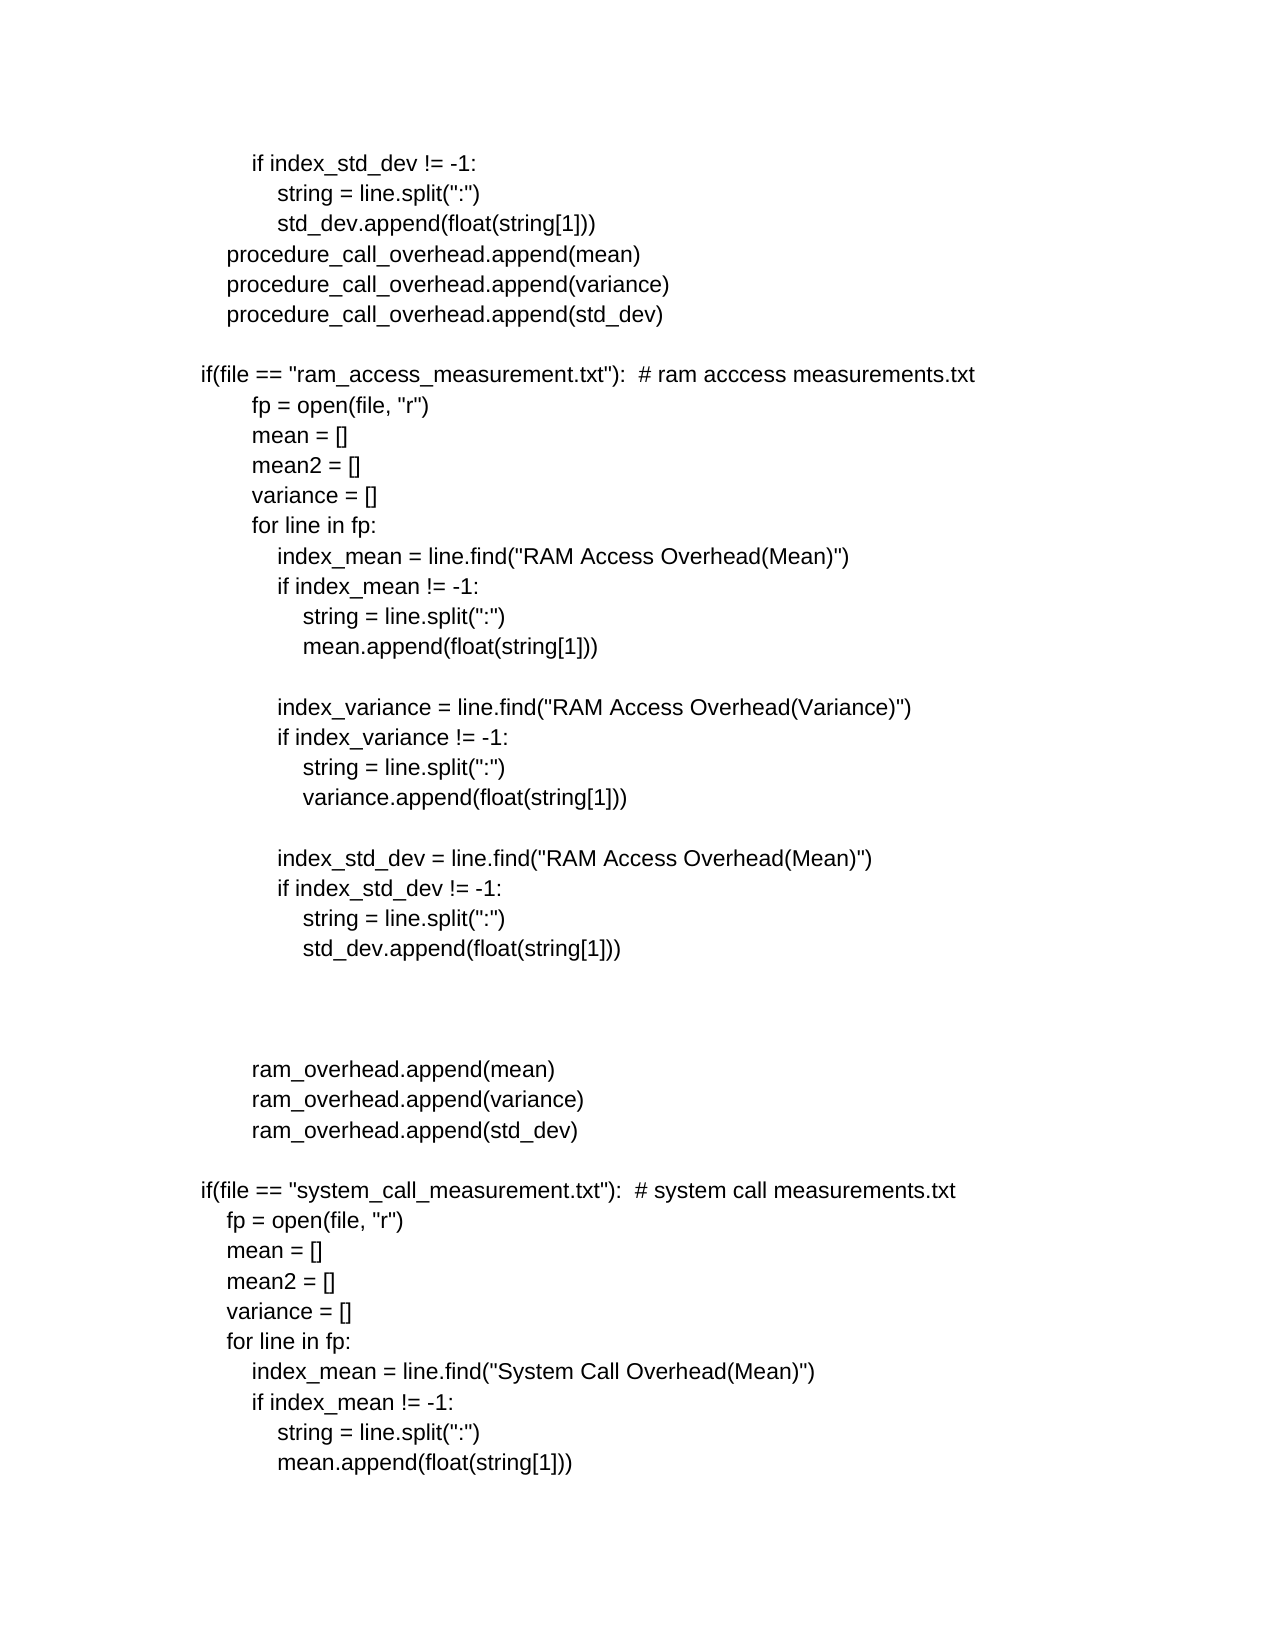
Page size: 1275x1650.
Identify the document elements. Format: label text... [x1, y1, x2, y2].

text string = line.split(":") [150, 905, 1125, 932]
text if index_variance != -1: [150, 724, 1125, 750]
text mean.append(float(string[1])) [150, 633, 1125, 660]
text mean = [] [150, 1237, 1125, 1264]
text procedure_call_overhead.append(mean) [150, 241, 1125, 267]
text mean.append(float(string[1])) [150, 1449, 1125, 1475]
text for line in fp: [150, 1328, 1125, 1354]
text mean2 = [] [150, 452, 1125, 478]
text ram_overhead.append(std_dev) [150, 1117, 1125, 1143]
text if(file == "ram_access_measurement.txt"): # ram acccess measurements.txt [150, 361, 1125, 388]
text index_variance = line.find("RAM Access Overhead(Variance)") [150, 694, 1125, 720]
text variance.append(float(string[1])) [150, 784, 1125, 811]
text mean2 = [] [150, 1268, 1125, 1294]
text variance = [] [150, 482, 1125, 509]
text if index_mean != -1: [150, 573, 1125, 599]
text fp = open(file, "r") [150, 1207, 1125, 1234]
text std_dev.append(float(string[1])) [150, 210, 1125, 237]
text if index_std_dev != -1: [150, 150, 1125, 176]
text ram_overhead.append(mean) [150, 1056, 1125, 1083]
text index_std_dev = line.find("RAM Access Overhead(Mean)") [150, 845, 1125, 871]
text procedure_call_overhead.append(std_dev) [150, 301, 1125, 327]
text mean = [] [150, 422, 1125, 448]
text string = line.split(":") [150, 754, 1125, 781]
text if index_mean != -1: [150, 1388, 1125, 1415]
text if(file == "system_call_measurement.txt"): # system call measurements.txt [150, 1177, 1125, 1203]
text string = line.split(":") [150, 1419, 1125, 1445]
text std_dev.append(float(string[1])) [150, 935, 1125, 962]
text variance = [] [150, 1298, 1125, 1324]
text ram_overhead.append(variance) [150, 1086, 1125, 1113]
text fp = open(file, "r") [150, 392, 1125, 418]
text string = line.split(":") [150, 180, 1125, 207]
text if index_std_dev != -1: [150, 875, 1125, 901]
text string = line.split(":") [150, 603, 1125, 629]
text index_mean = line.find("RAM Access Overhead(Mean)") [150, 543, 1125, 569]
text procedure_call_overhead.append(variance) [150, 271, 1125, 297]
text index_mean = line.find("System Call Overhead(Mean)") [150, 1358, 1125, 1385]
text for line in fp: [150, 512, 1125, 539]
